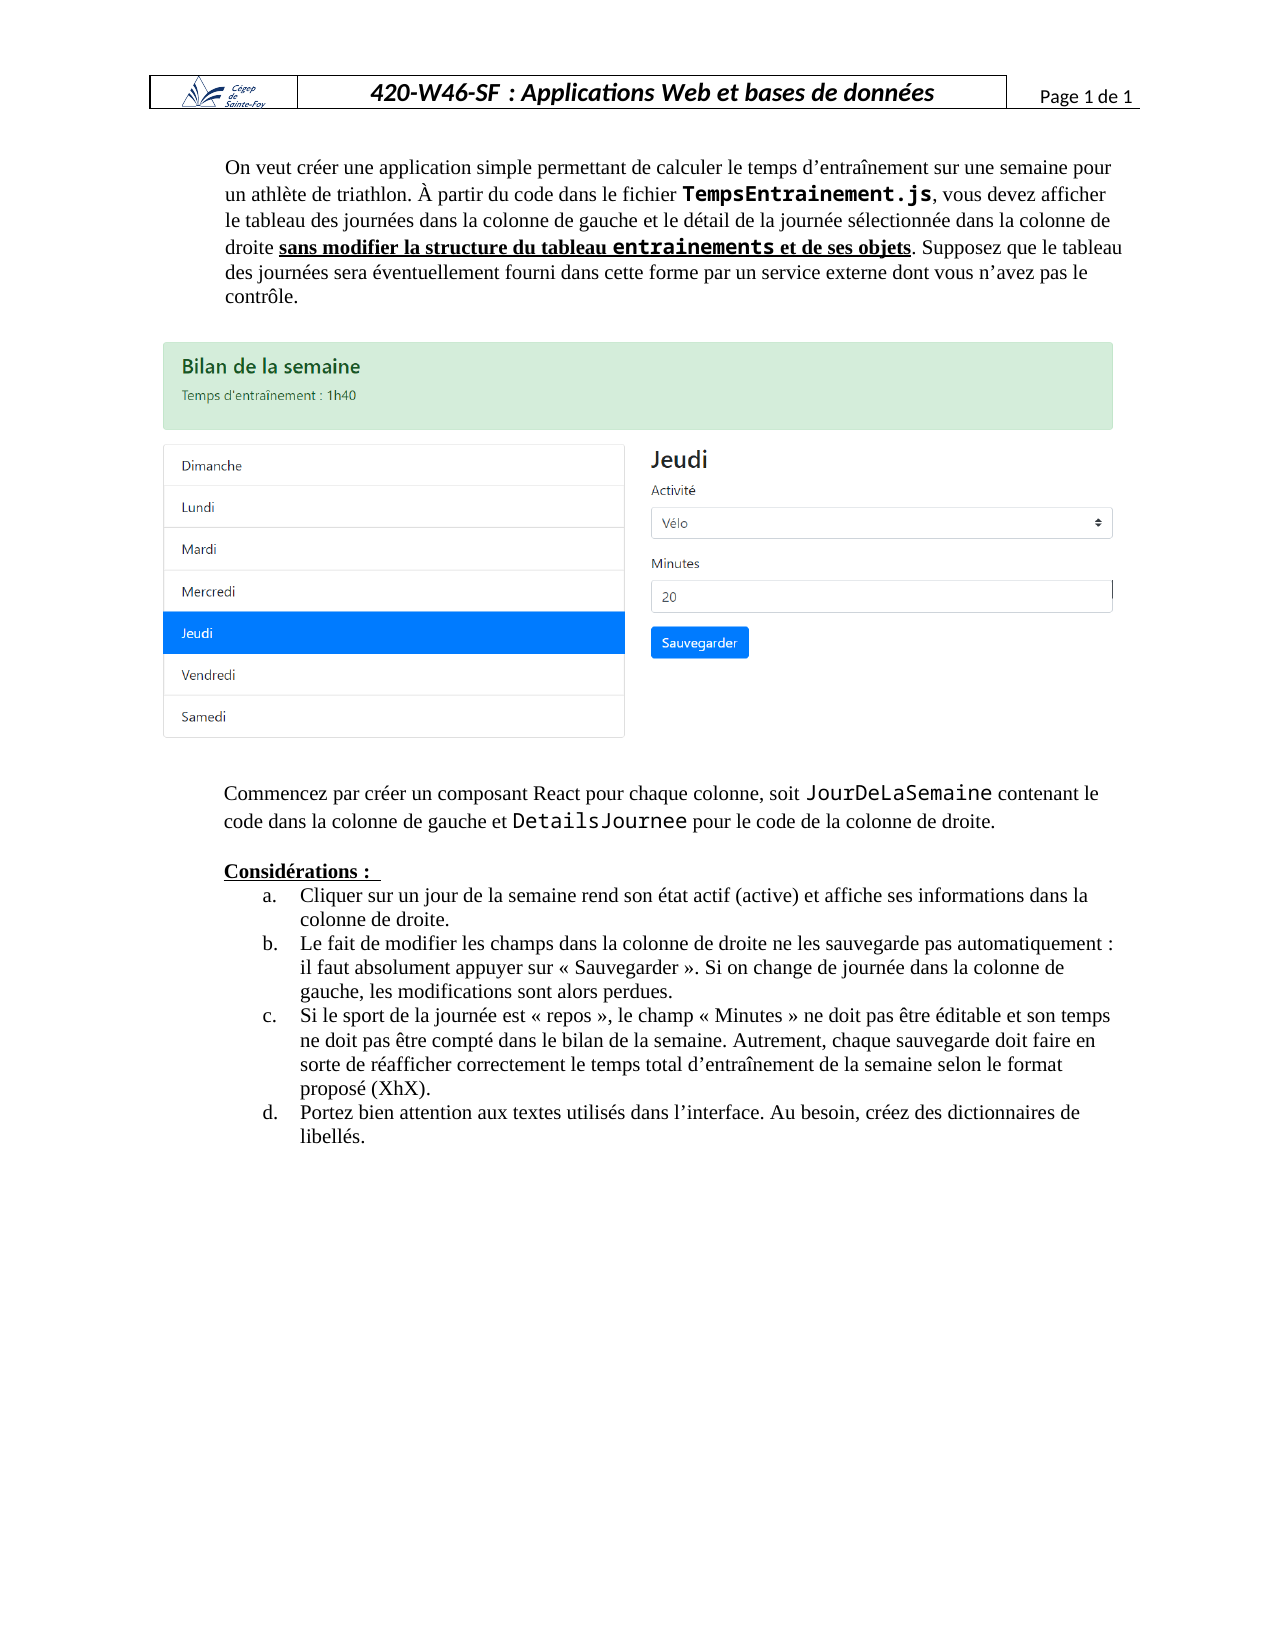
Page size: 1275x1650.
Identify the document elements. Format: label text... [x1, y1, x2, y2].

picture [150, 332, 1125, 754]
picture [182, 76, 266, 109]
list On veut créer une application simple permettant de calculer le temps d’entraînement sur une semaine pour un athlète de triathlon. À partir du code dans le fichier TempsEntrainement.js, vous devez afficher le tableau des journées dans la colonne de gauche et le détail de la journée sélectionnée dans la colonne de droite sans modifier la structure du tableau entrainements et de ses objets. Supposez que le tableau des journées sera éventuellement fourni dans cette forme par un service externe dont vous n’avez pas le contrôle. [225, 155, 1125, 308]
text Considérations : [223, 859, 1125, 883]
list Le fait de modifier les champs dans la colonne de droite ne les sauvegarde pas automatiquement : il faut absolument appuyer sur « Sauvegarder ». Si on change de journée dans la colonne de gauche, les modifications sont alors perdues. [262, 931, 1125, 1003]
list Si le sport de la journée est « repos », le champ « Minutes » ne doit pas être éditable et son temps ne doit pas être compté dans le bilan de la semaine. Autrement, chaque sauvegarde doit faire en sorte de réafficher correctement le temps total d’entraînement de la semaine selon le format proposé (XhX). [262, 1003, 1125, 1100]
text Commencez par créer un composant React pour chaque colonne, soit JourDeLaSemaine contenant le code dans la colonne de gauche et DetailsJournee pour le code de la colonne de droite. [223, 778, 1125, 835]
list Portez bien attention aux textes utilisés dans l’interface. Au besoin, créez des dictionnaires de libellés. [262, 1100, 1125, 1148]
list Cliquer sur un jour de la semaine rend son état actif (active) et affiche ses informations dans la colonne de droite. [262, 883, 1125, 931]
